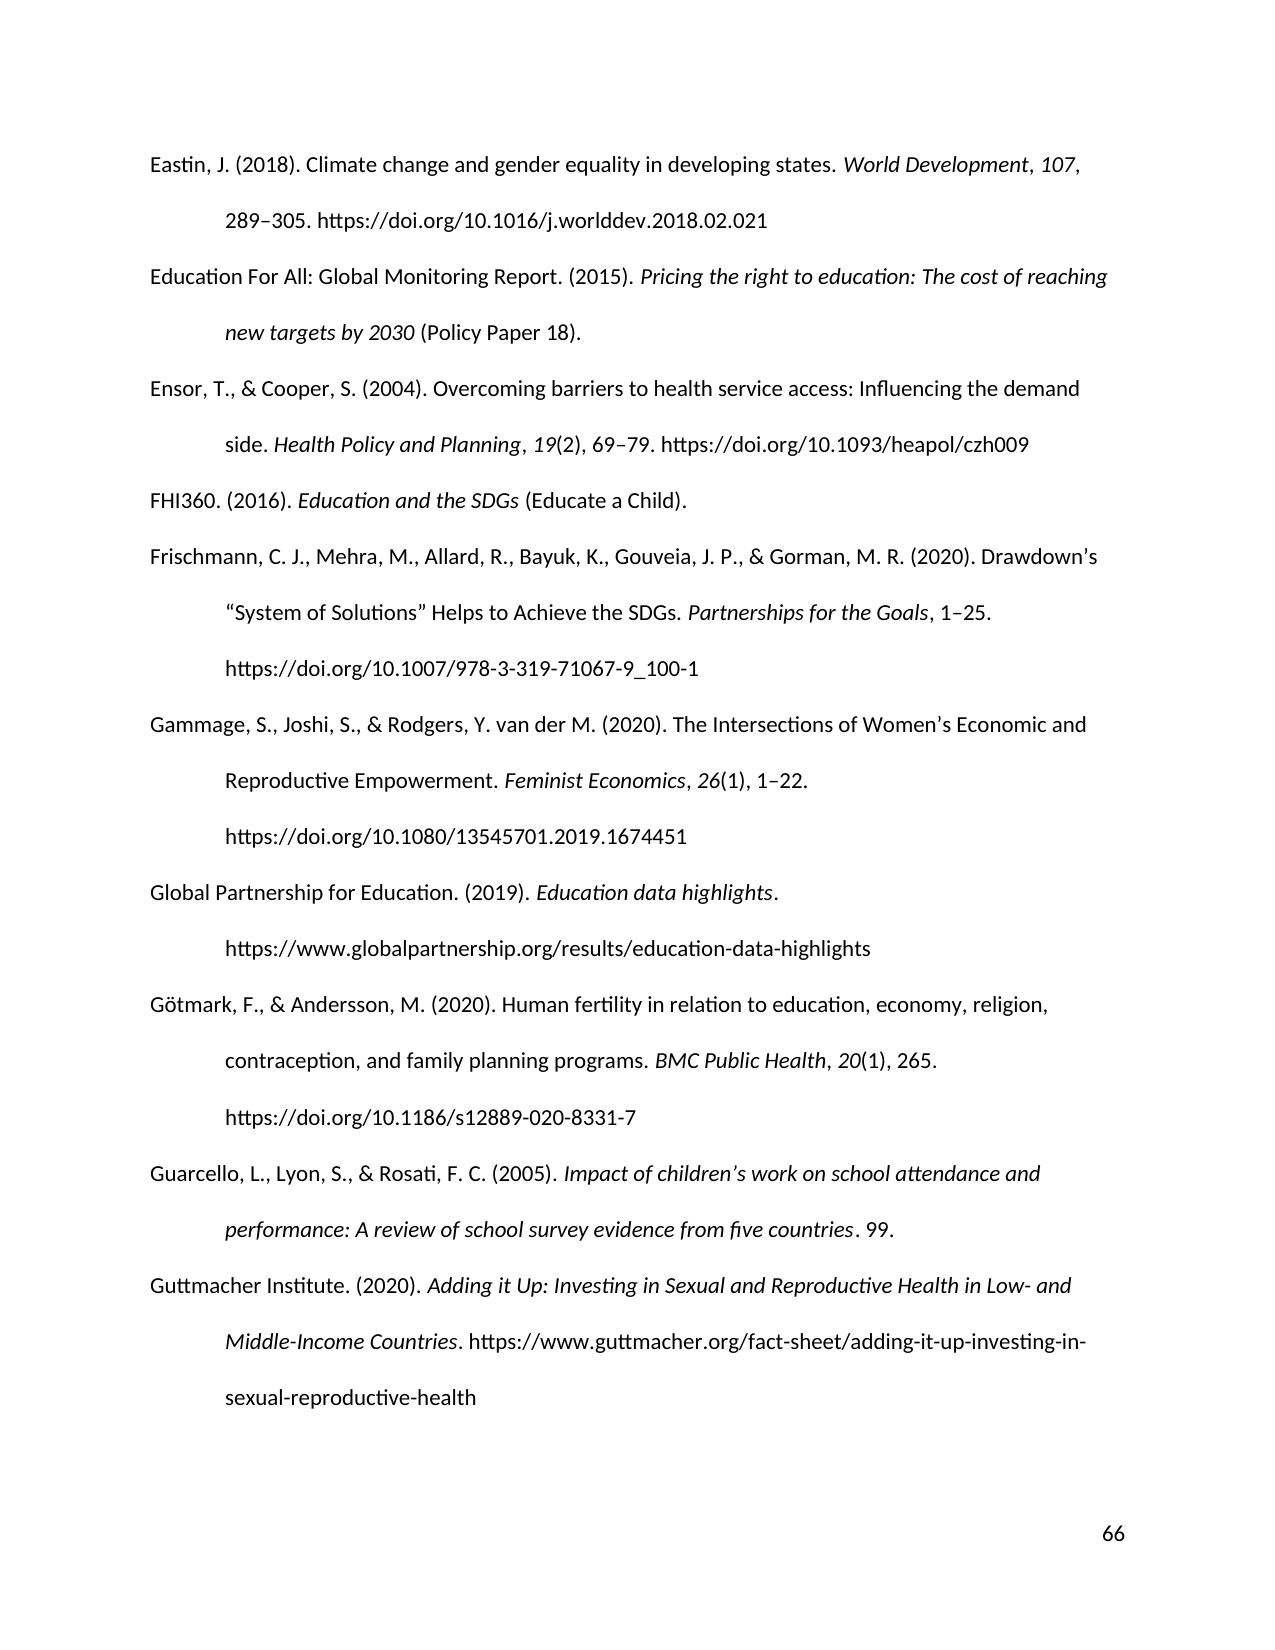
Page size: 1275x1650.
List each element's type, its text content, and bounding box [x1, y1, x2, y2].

text Global Partnership for Education. (2019). Education data highlights. https://www.globalpartnership.org/results/education-data-highlights [150, 878, 1125, 963]
text Guarcello, L., Lyon, S., & Rosati, F. C. (2005). Impact of children’s work on school attendance and performance: A review of school survey evidence from five countries. 99. [150, 1159, 1125, 1243]
text Guttmacher Institute. (2020). Adding it Up: Investing in Sexual and Reproductive Health in Low- and Middle-Income Countries. https://www.guttmacher.org/fact-sheet/adding-it-up-investing-in-sexual-reproductive-health [150, 1271, 1125, 1411]
text Götmark, F., & Andersson, M. (2020). Human fertility in relation to education, economy, religion, contraception, and family planning programs. BMC Public Health, 20(1), 265. https://doi.org/10.1186/s12889-020-8331-7 [150, 991, 1125, 1131]
text Gammage, S., Joshi, S., & Rodgers, Y. van der M. (2020). The Intersections of Women’s Economic and Reproductive Empowerment. Feminist Economics, 26(1), 1–22. https://doi.org/10.1080/13545701.2019.1674451 [150, 710, 1125, 851]
text FHI360. (2016). Education and the SDGs (Educate a Child). [150, 486, 1125, 514]
text Education For All: Global Monitoring Report. (2015). Pricing the right to education: The cost of reaching new targets by 2030 (Policy Paper 18). [150, 262, 1125, 346]
text Ensor, T., & Cooper, S. (2004). Overcoming barriers to health service access: Influencing the demand side. Health Policy and Planning, 19(2), 69–79. https://doi.org/10.1093/heapol/czh009 [150, 374, 1125, 458]
text Frischmann, C. J., Mehra, M., Allard, R., Bayuk, K., Gouveia, J. P., & Gorman, M. R. (2020). Drawdown’s “System of Solutions” Helps to Achieve the SDGs. Partnerships for the Goals, 1–25. https://doi.org/10.1007/978-3-319-71067-9_100-1 [150, 542, 1125, 682]
text Eastin, J. (2018). Climate change and gender equality in developing states. World Development, 107, 289–305. https://doi.org/10.1016/j.worlddev.2018.02.021 [150, 150, 1125, 234]
